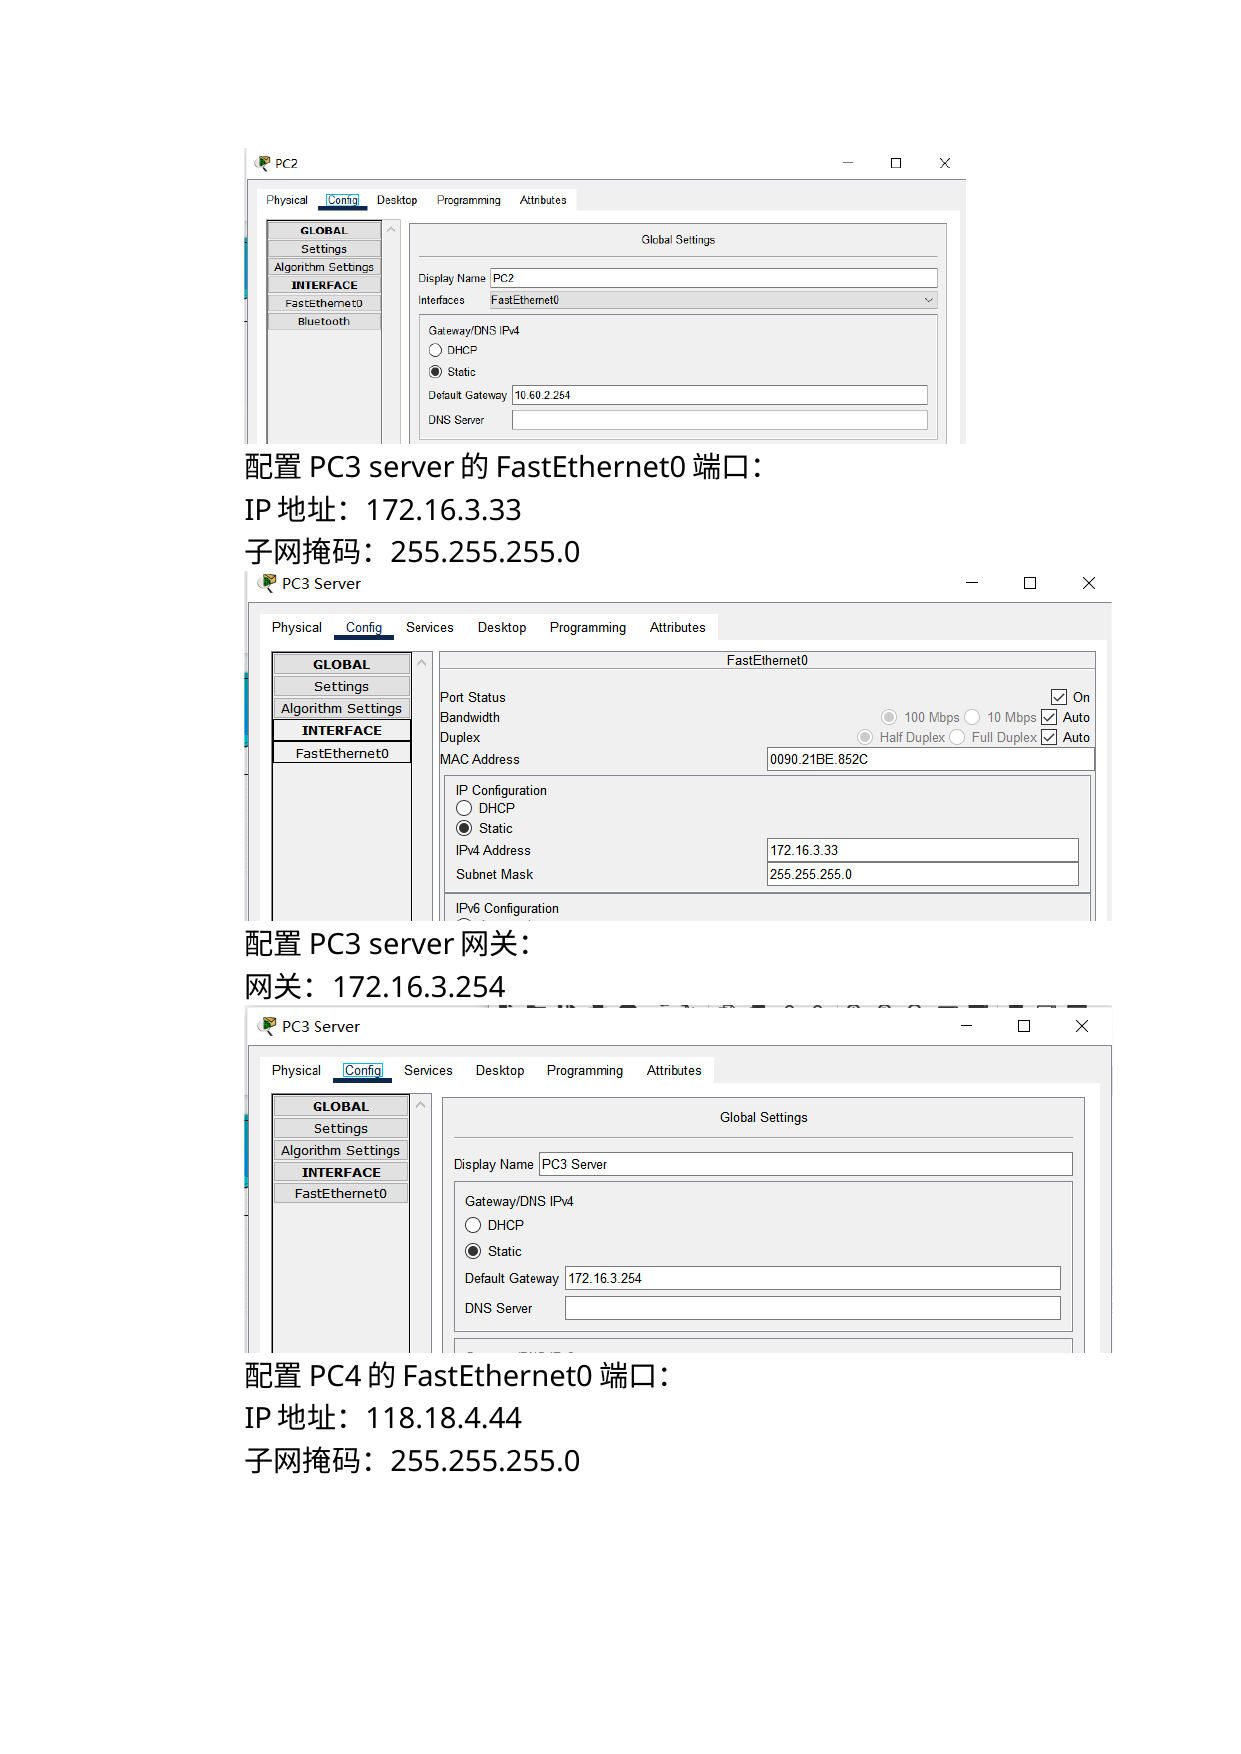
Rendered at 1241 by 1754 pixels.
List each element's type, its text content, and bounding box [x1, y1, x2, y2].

picture [244, 148, 966, 444]
text 配置PC3 server网关： [186, 921, 1054, 963]
text 配置PC3 server的FastEthernet0端口： [186, 444, 1054, 486]
text 子网掩码：255.255.255.0 [186, 529, 1054, 571]
picture [244, 1005, 1113, 1353]
text 网关：172.16.3.254 [186, 963, 1054, 1006]
text 配置PC4的FastEthernet0端口： [186, 1352, 1054, 1395]
picture [244, 571, 1112, 921]
text IP地址：172.16.3.33 [186, 486, 1054, 529]
text IP地址：118.18.4.44 [186, 1395, 1054, 1437]
text 子网掩码：255.255.255.0 [186, 1437, 1054, 1479]
